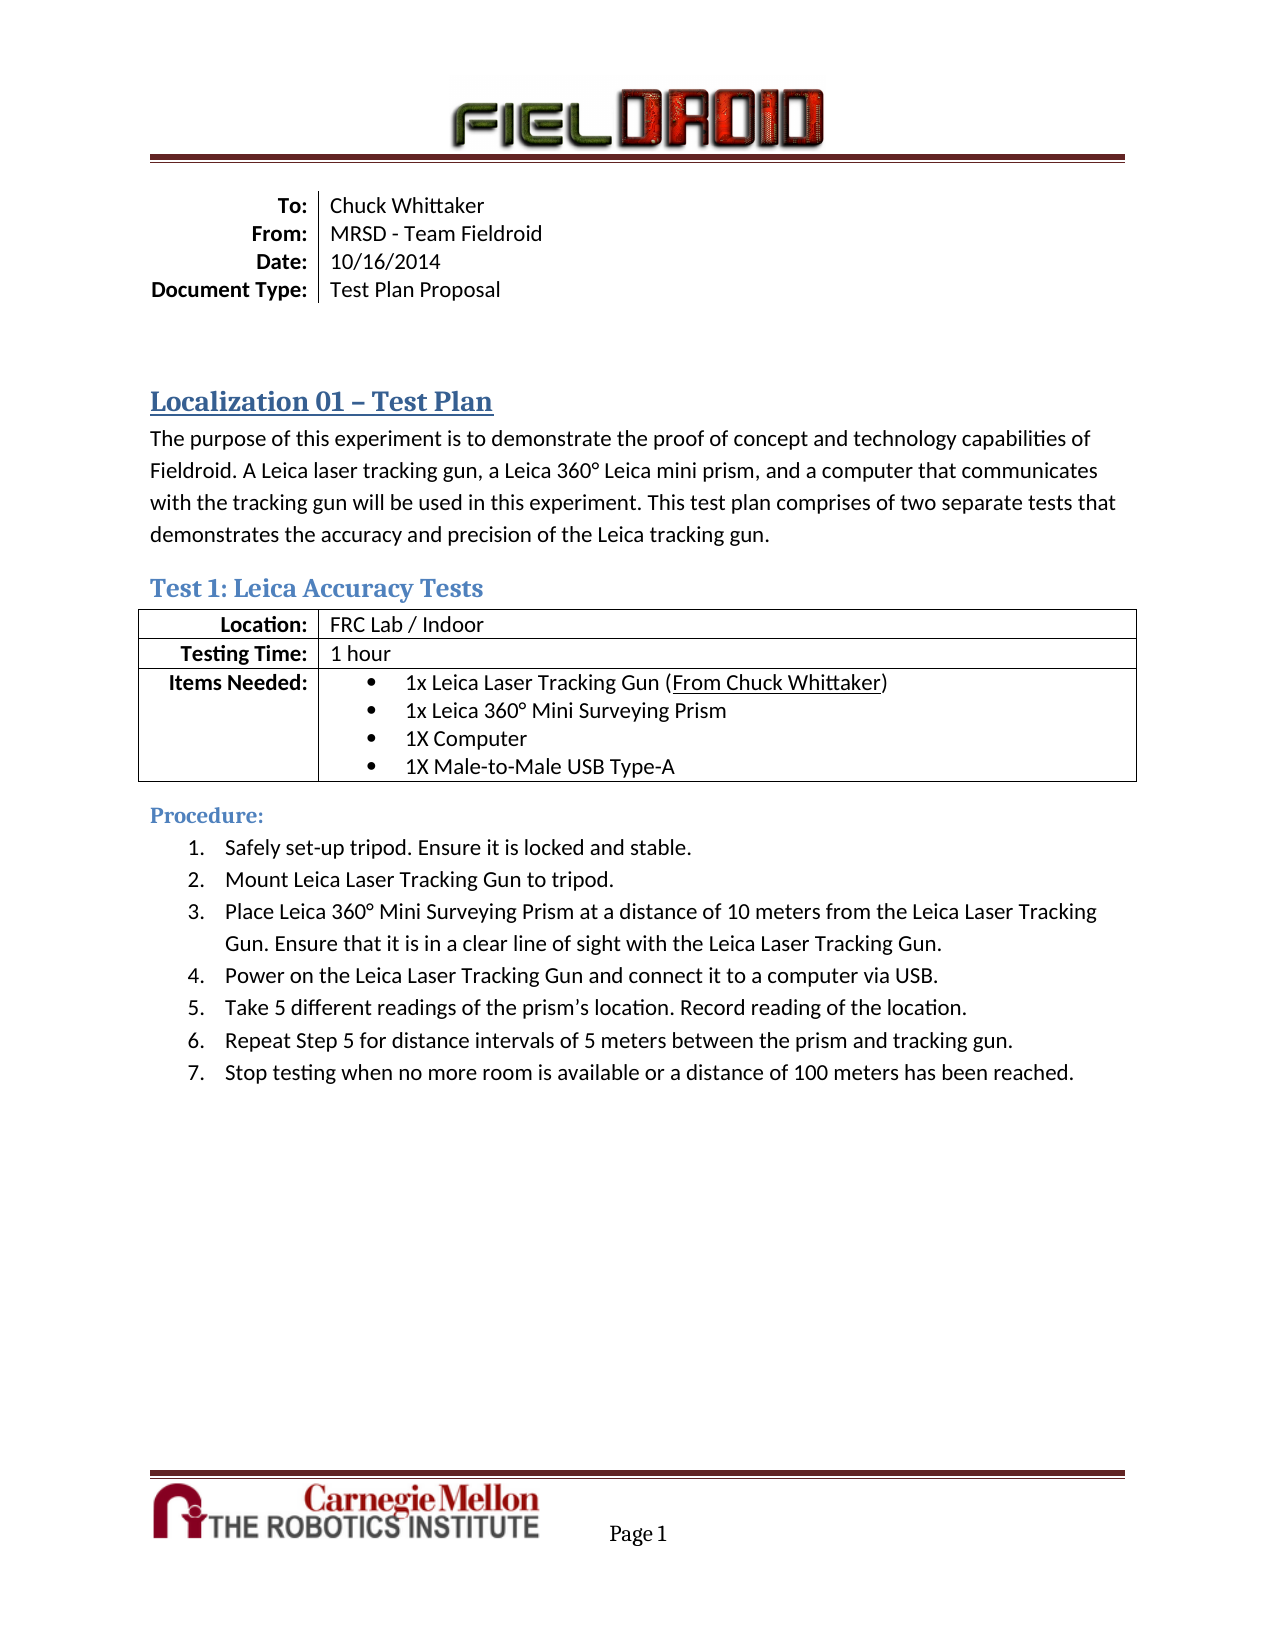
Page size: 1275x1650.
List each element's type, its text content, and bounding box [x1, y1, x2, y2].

table_cell 1 hour [319, 639, 1136, 667]
picture [449, 75, 826, 152]
subtitle Procedure: [150, 802, 1125, 829]
text The purpose of this experiment is to demonstrate the proof of concept and technology capabilities of Fieldroid. A Leica laser tracking gun, a Leica 360° Leica mini prism, and a computer that communicates with the tracking gun will be used in this experiment. This test plan comprises of two separate tests that demonstrates the accuracy and precision of the Leica tracking gun. [150, 424, 1125, 548]
table_cell 1x Leica Laser Tracking Gun (From Chuck Whittaker) 1x Leica 360° Mini Surveying Prism 1X Computer 1X Male-to-Male USB Type-A [319, 669, 1136, 781]
table_cell Date: [139, 247, 318, 275]
picture [150, 1481, 547, 1542]
list Stop testing when no more room is available or a distance of 100 meters has been reached. [187, 1058, 1125, 1086]
table_header FRC Lab / Indoor [319, 610, 1136, 638]
table_cell MRSD - Team Fieldroid [319, 219, 1136, 247]
table_header Location: [139, 610, 318, 638]
table_cell Document Type: [139, 275, 318, 303]
list Mount Leica Laser Tracking Gun to tripod. [187, 865, 1125, 893]
table_cell From: [139, 219, 318, 247]
list Power on the Leica Laser Tracking Gun and connect it to a computer via USB. [187, 961, 1125, 989]
subtitle Test 1: Leica Accuracy Tests [150, 573, 1125, 605]
table_cell Testing Time: [139, 639, 318, 667]
subtitle Localization 01 – Test Plan [150, 385, 1125, 419]
table_cell Test Plan Proposal [319, 275, 1136, 303]
table_cell Items Needed: [139, 669, 318, 781]
table_cell 10/16/2014 [319, 247, 1136, 275]
list Repeat Step 5 for distance intervals of 5 meters between the prism and tracking gun. [187, 1026, 1125, 1054]
list Place Leica 360° Mini Surveying Prism at a distance of 10 meters from the Leica Laser Tracking Gun. Ensure that it is in a clear line of sight with the Leica Laser Tracking Gun. [187, 897, 1125, 957]
list Take 5 different readings of the prism’s location. Record reading of the location. [187, 993, 1125, 1022]
list Safely set-up tripod. Ensure it is locked and stable. [187, 833, 1125, 861]
table_header To: [139, 191, 318, 219]
table_header Chuck Whittaker [319, 191, 1136, 219]
